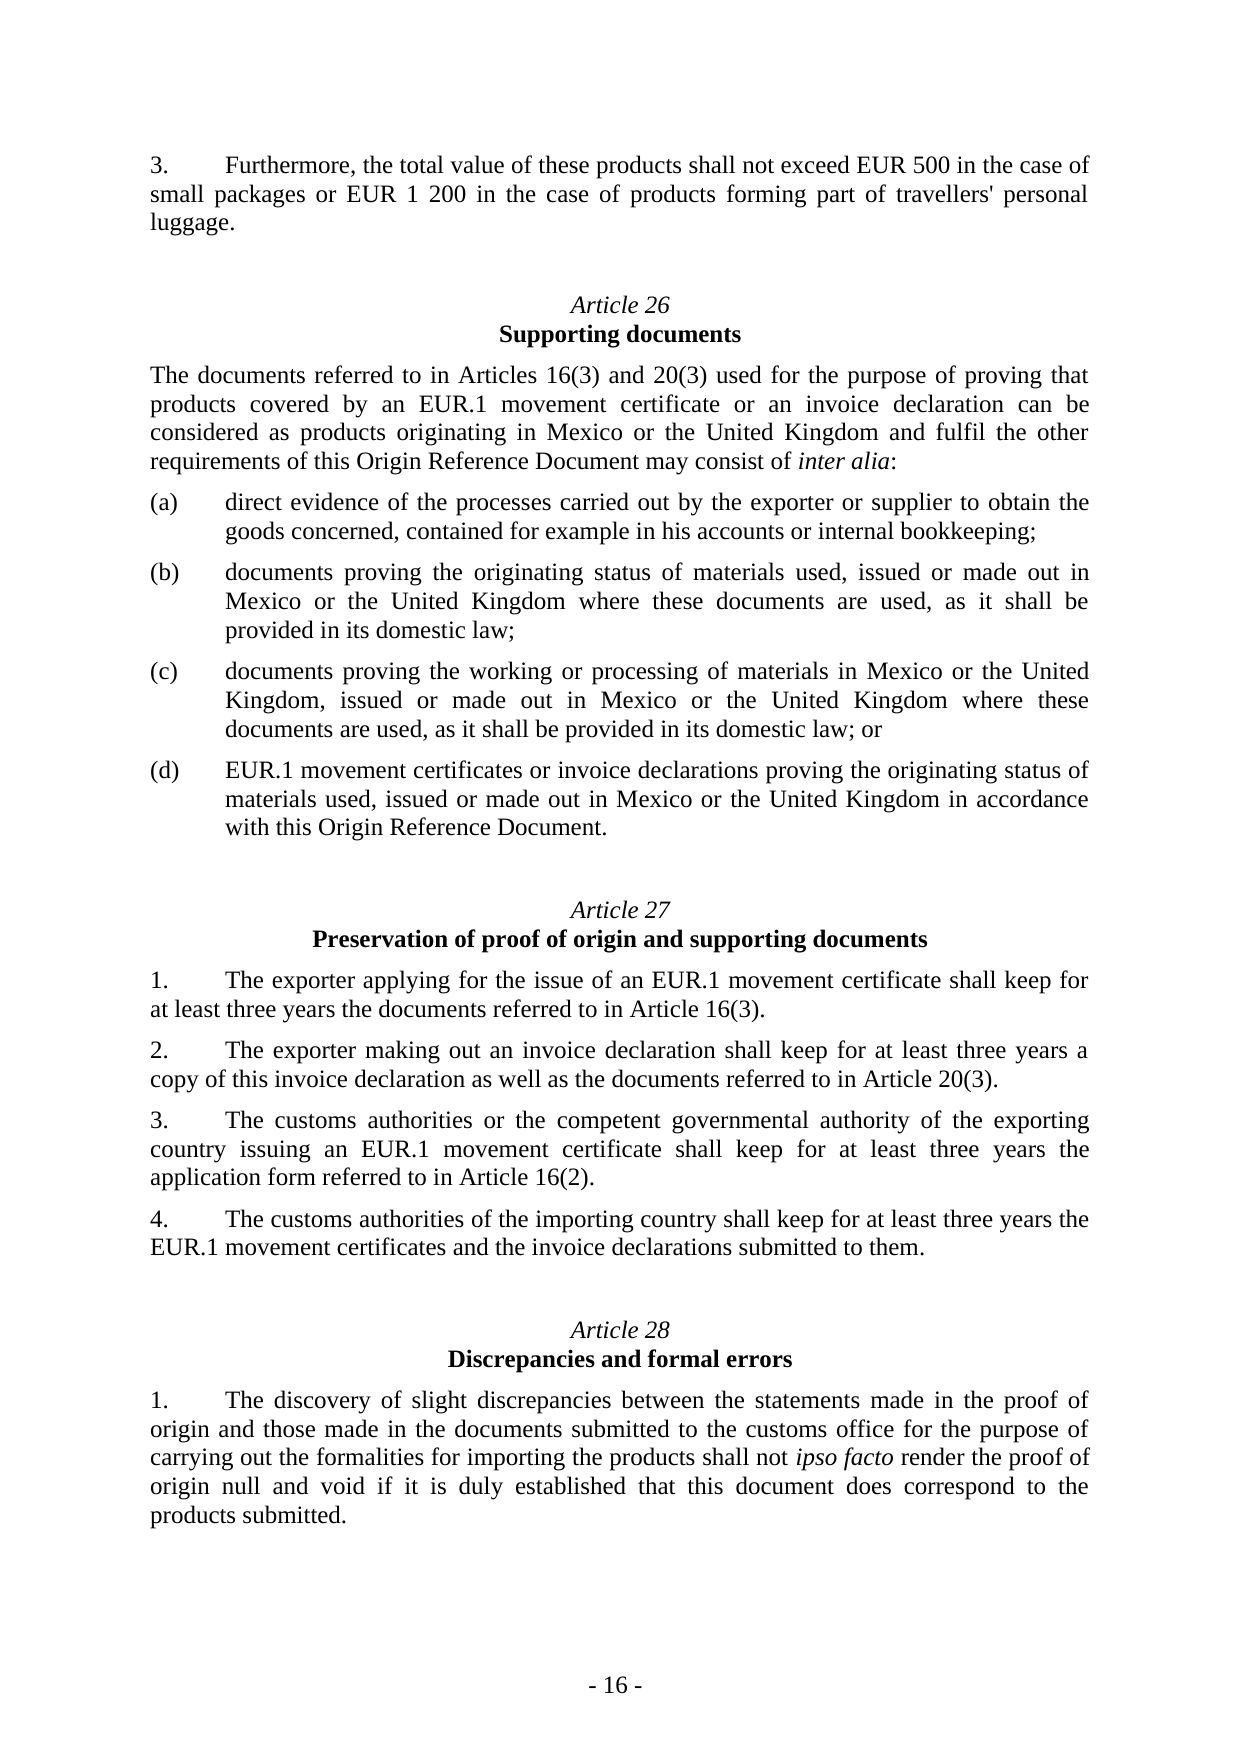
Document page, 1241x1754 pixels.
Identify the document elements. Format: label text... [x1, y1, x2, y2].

text Supporting documents [150, 290, 1090, 347]
list The exporter making out an invoice declaration shall keep for at least three years a copy of this invoice declaration as well as the documents referred to in Article 20(3). [150, 1035, 1090, 1092]
list The exporter applying for the issue of an EUR.1 movement certificate shall keep for at least three years the documents referred to in Article 16(3). [150, 965, 1090, 1022]
text Discrepancies and formal errors [150, 1315, 1090, 1372]
list Furthermore, the total value of these products shall not exceed EUR 500 in the case of small packages or EUR 1 200 in the case of products forming part of travellers' personal luggage. [150, 150, 1090, 236]
list documents proving the working or processing of materials in Mexico or the United Kingdom, issued or made out in Mexico or the United Kingdom where these documents are used, as it shall be provided in its domestic law; or [150, 656, 1090, 742]
text The documents referred to in Articles 16(3) and 20(3) used for the purpose of proving that products covered by an EUR.1 movement certificate or an invoice declaration can be considered as products originating in Mexico or the United Kingdom and fulfil the other requirements of this Origin Reference Document may consist of inter alia: [150, 360, 1090, 475]
list documents proving the originating status of materials used, issued or made out in Mexico or the United Kingdom where these documents are used, as it shall be provided in its domestic law; [150, 557, 1090, 644]
list The discovery of slight discrepancies between the statements made in the proof of origin and those made in the documents submitted to the customs office for the purpose of carrying out the formalities for importing the products shall not ipso facto render the proof of origin null and void if it is duly established that this document does correspond to the products submitted. [150, 1385, 1090, 1529]
list EUR.1 movement certificates or invoice declarations proving the originating status of materials used, issued or made out in Mexico or the United Kingdom in accordance with this Origin Reference Document. [150, 755, 1090, 841]
list The customs authorities of the importing country shall keep for at least three years the EUR.1 movement certificates and the invoice declarations submitted to them. [150, 1204, 1090, 1261]
text Preservation of proof of origin and supporting documents [150, 895, 1090, 952]
list direct evidence of the processes carried out by the exporter or supplier to obtain the goods concerned, contained for example in his accounts or internal bookkeeping; [150, 487, 1090, 545]
list The customs authorities or the competent governmental authority of the exporting country issuing an EUR.1 movement certificate shall keep for at least three years the application form referred to in Article 16(2). [150, 1105, 1090, 1191]
